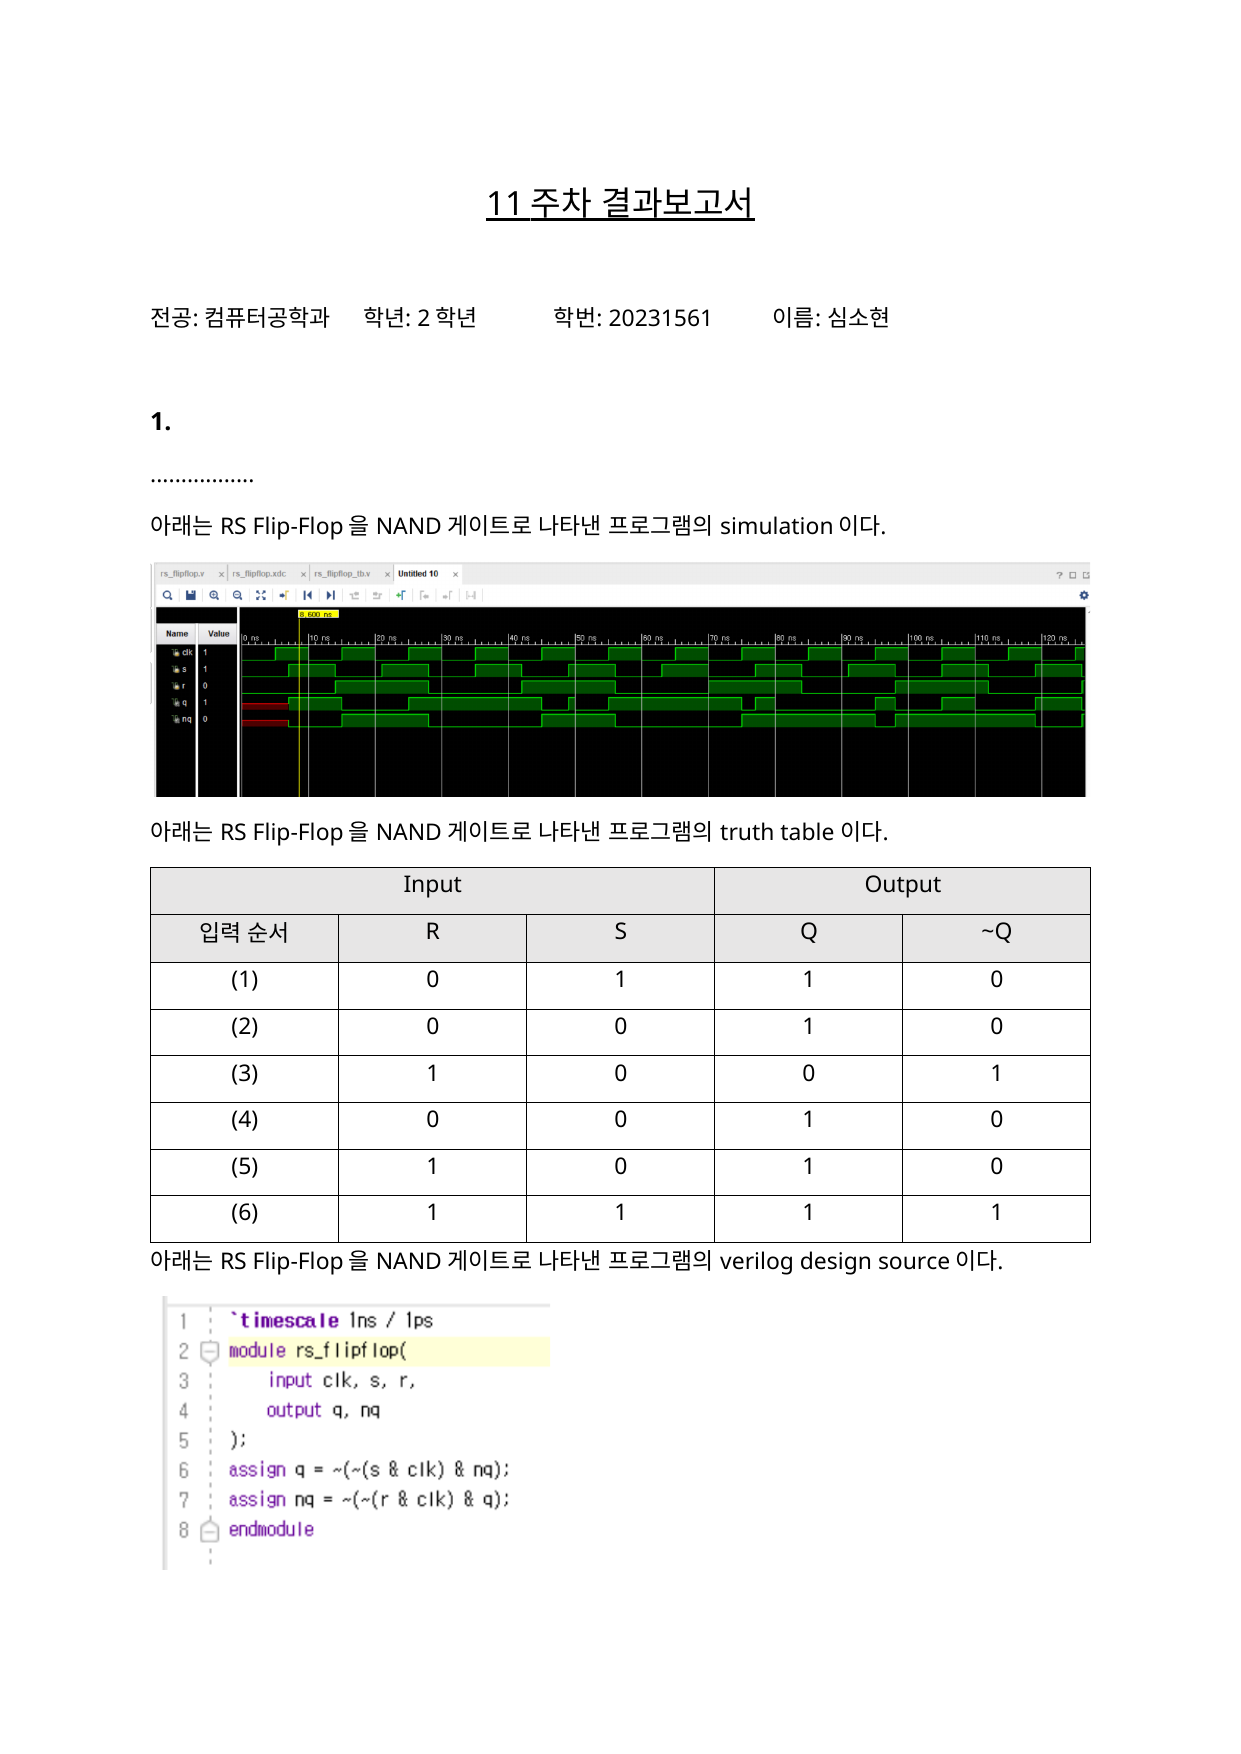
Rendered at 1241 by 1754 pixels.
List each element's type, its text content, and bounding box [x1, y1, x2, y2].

text 11주차 결과보고서 [150, 177, 1090, 226]
table_cell (4) [151, 1103, 338, 1148]
table_cell 1 [715, 1103, 902, 1148]
table_cell 0 [715, 1056, 902, 1102]
table_cell 1 [903, 1056, 1090, 1102]
picture [150, 1296, 550, 1570]
table_cell 1 [715, 1010, 902, 1055]
table_cell (5) [151, 1150, 338, 1195]
table_cell R [339, 915, 526, 962]
table_cell 0 [339, 963, 526, 1009]
table_cell ~Q [903, 915, 1090, 962]
table_cell 0 [527, 1103, 714, 1148]
table_cell 입력 순서 [151, 915, 338, 962]
table_cell 0 [903, 1010, 1090, 1055]
table_cell 0 [903, 1150, 1090, 1195]
table_cell 0 [903, 963, 1090, 1009]
picture [150, 561, 1091, 797]
table_cell 1 [527, 1196, 714, 1242]
table_cell 1 [339, 1150, 526, 1195]
table_cell 0 [339, 1010, 526, 1055]
table_cell (3) [151, 1056, 338, 1102]
table_cell 1 [715, 1150, 902, 1195]
table_header Output [715, 868, 1090, 914]
table_cell 0 [527, 1056, 714, 1102]
table_cell 0 [527, 1150, 714, 1195]
text 1. [150, 403, 1090, 437]
text 아래는 RS Flip-Flop을 NAND 게이트로 나타낸 프로그램의 truth table 이다. [150, 814, 1090, 847]
text ................. [150, 458, 1090, 489]
table_cell 1 [339, 1196, 526, 1242]
table_cell Q [715, 915, 902, 962]
table_cell 0 [339, 1103, 526, 1148]
table_cell (1) [151, 963, 338, 1009]
table_cell 0 [903, 1103, 1090, 1148]
table_cell 0 [527, 1010, 714, 1055]
table_cell 1 [527, 963, 714, 1009]
table_cell (6) [151, 1196, 338, 1242]
text 아래는 RS Flip-Flop을 NAND 게이트로 나타낸 프로그램의 verilog design source이다. [150, 1243, 1090, 1276]
table_cell S [527, 915, 714, 962]
table_cell 1 [339, 1056, 526, 1102]
text 아래는 RS Flip-Flop을 NAND 게이트로 나타낸 프로그램의 simulation이다. [150, 508, 1090, 541]
table_cell 1 [903, 1196, 1090, 1242]
table_cell 1 [715, 963, 902, 1009]
table_header Input [151, 868, 714, 914]
text 전공: 컴퓨터공학과 학년: 2학년 학번: 20231561 이름: 심소현 [150, 300, 1090, 333]
table_cell 1 [715, 1196, 902, 1242]
table_cell (2) [151, 1010, 338, 1055]
